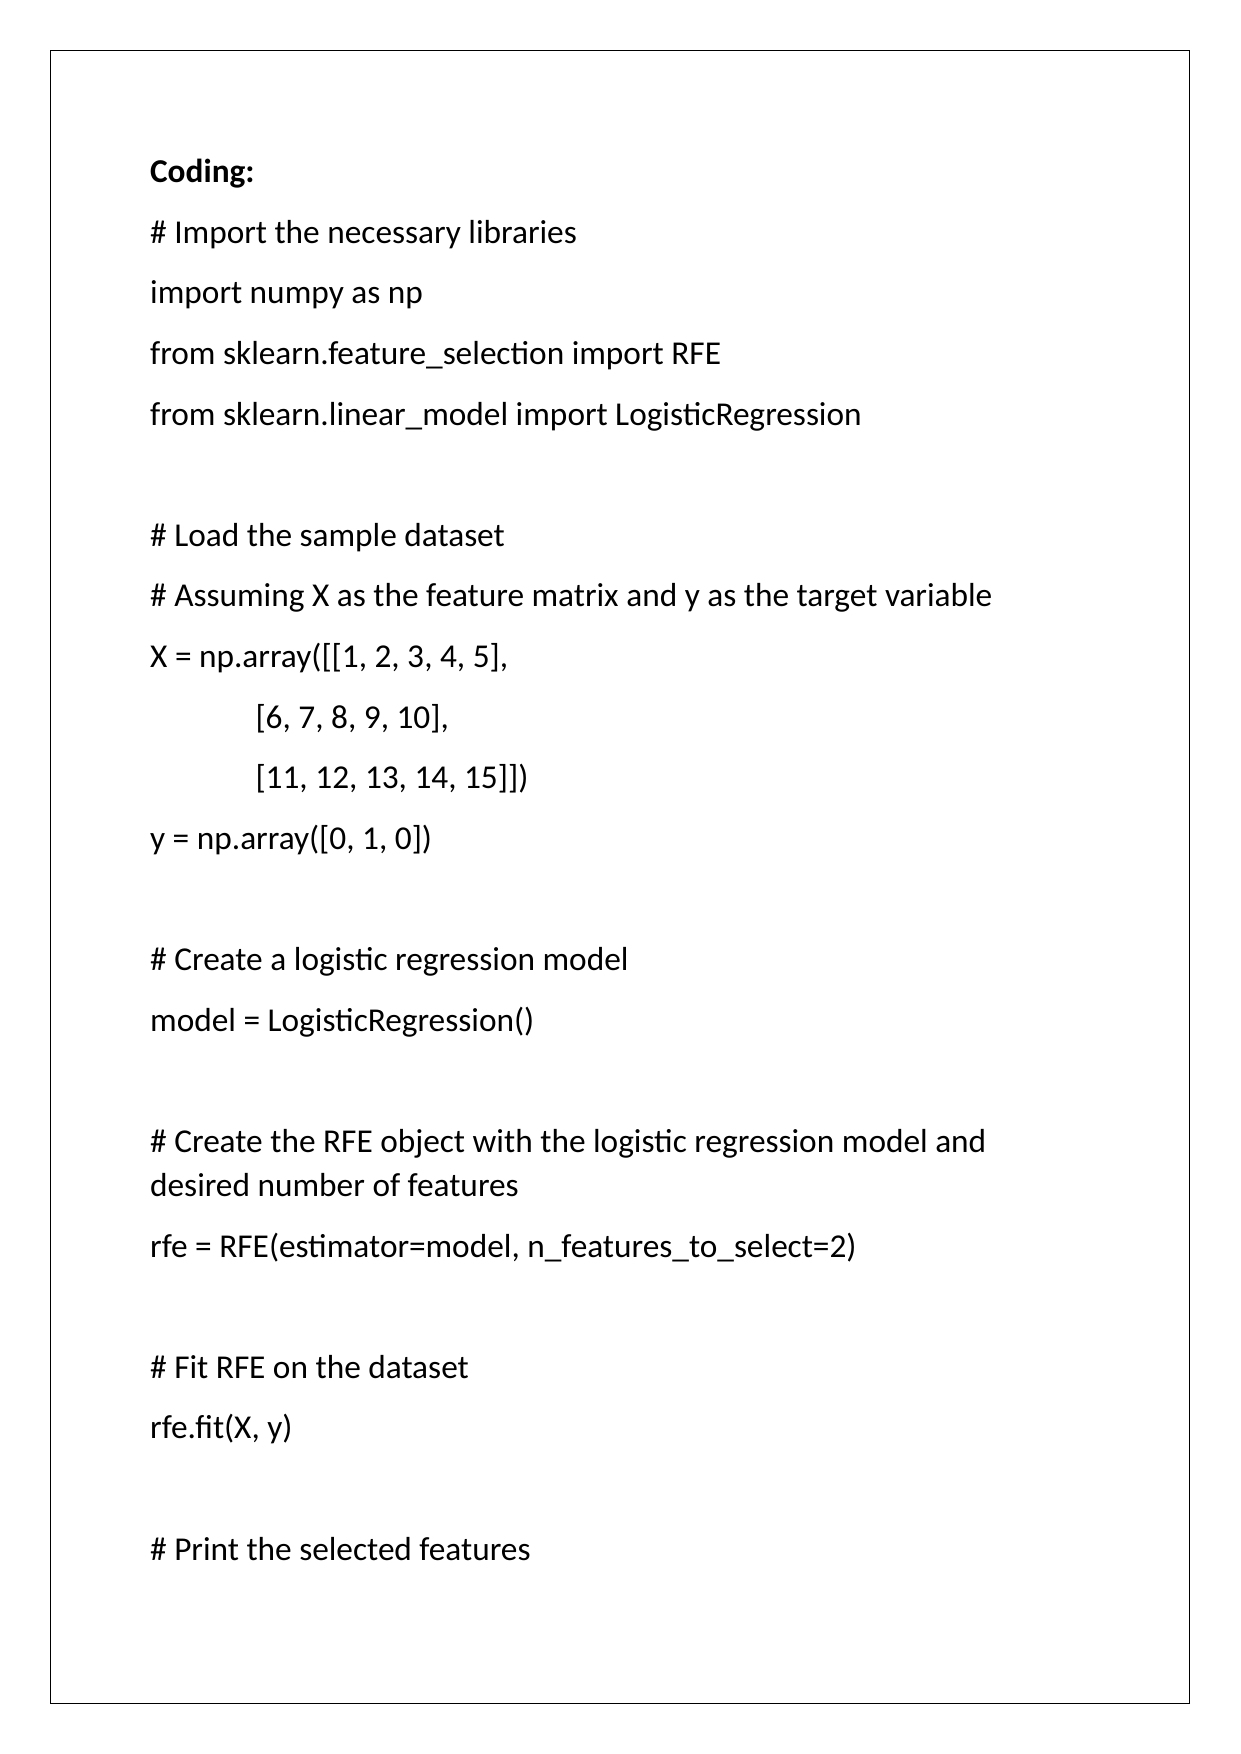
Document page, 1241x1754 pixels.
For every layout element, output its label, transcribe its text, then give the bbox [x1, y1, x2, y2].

text # Assuming X as the feature matrix and y as the target variable [150, 574, 1090, 615]
text rfe.fit(X, y) [150, 1406, 1090, 1447]
text rfe = RFE(estimator=model, n_features_to_select=2) [150, 1224, 1090, 1265]
text from sklearn.feature_selection import RFE [150, 332, 1090, 373]
text # Create a logistic regression model [150, 938, 1090, 979]
text # Create the RFE object with the logistic regression model and desired number of features [150, 1120, 1090, 1205]
text # Print the selected features [150, 1528, 1090, 1568]
text model = LogisticRegression() [150, 999, 1090, 1039]
text # Fit RFE on the dataset [150, 1346, 1090, 1387]
text from sklearn.linear_model import LogisticRegression [150, 392, 1090, 433]
text X = np.array([[1, 2, 3, 4, 5], [150, 635, 1090, 676]
text [11, 12, 13, 14, 15]]) [150, 756, 1090, 797]
text import numpy as np [150, 271, 1090, 312]
text # Import the necessary libraries [150, 211, 1090, 251]
text [6, 7, 8, 9, 10], [150, 696, 1090, 736]
text y = np.array([0, 1, 0]) [150, 817, 1090, 858]
text # Load the sample dataset [150, 514, 1090, 554]
text Coding: [150, 150, 1090, 191]
